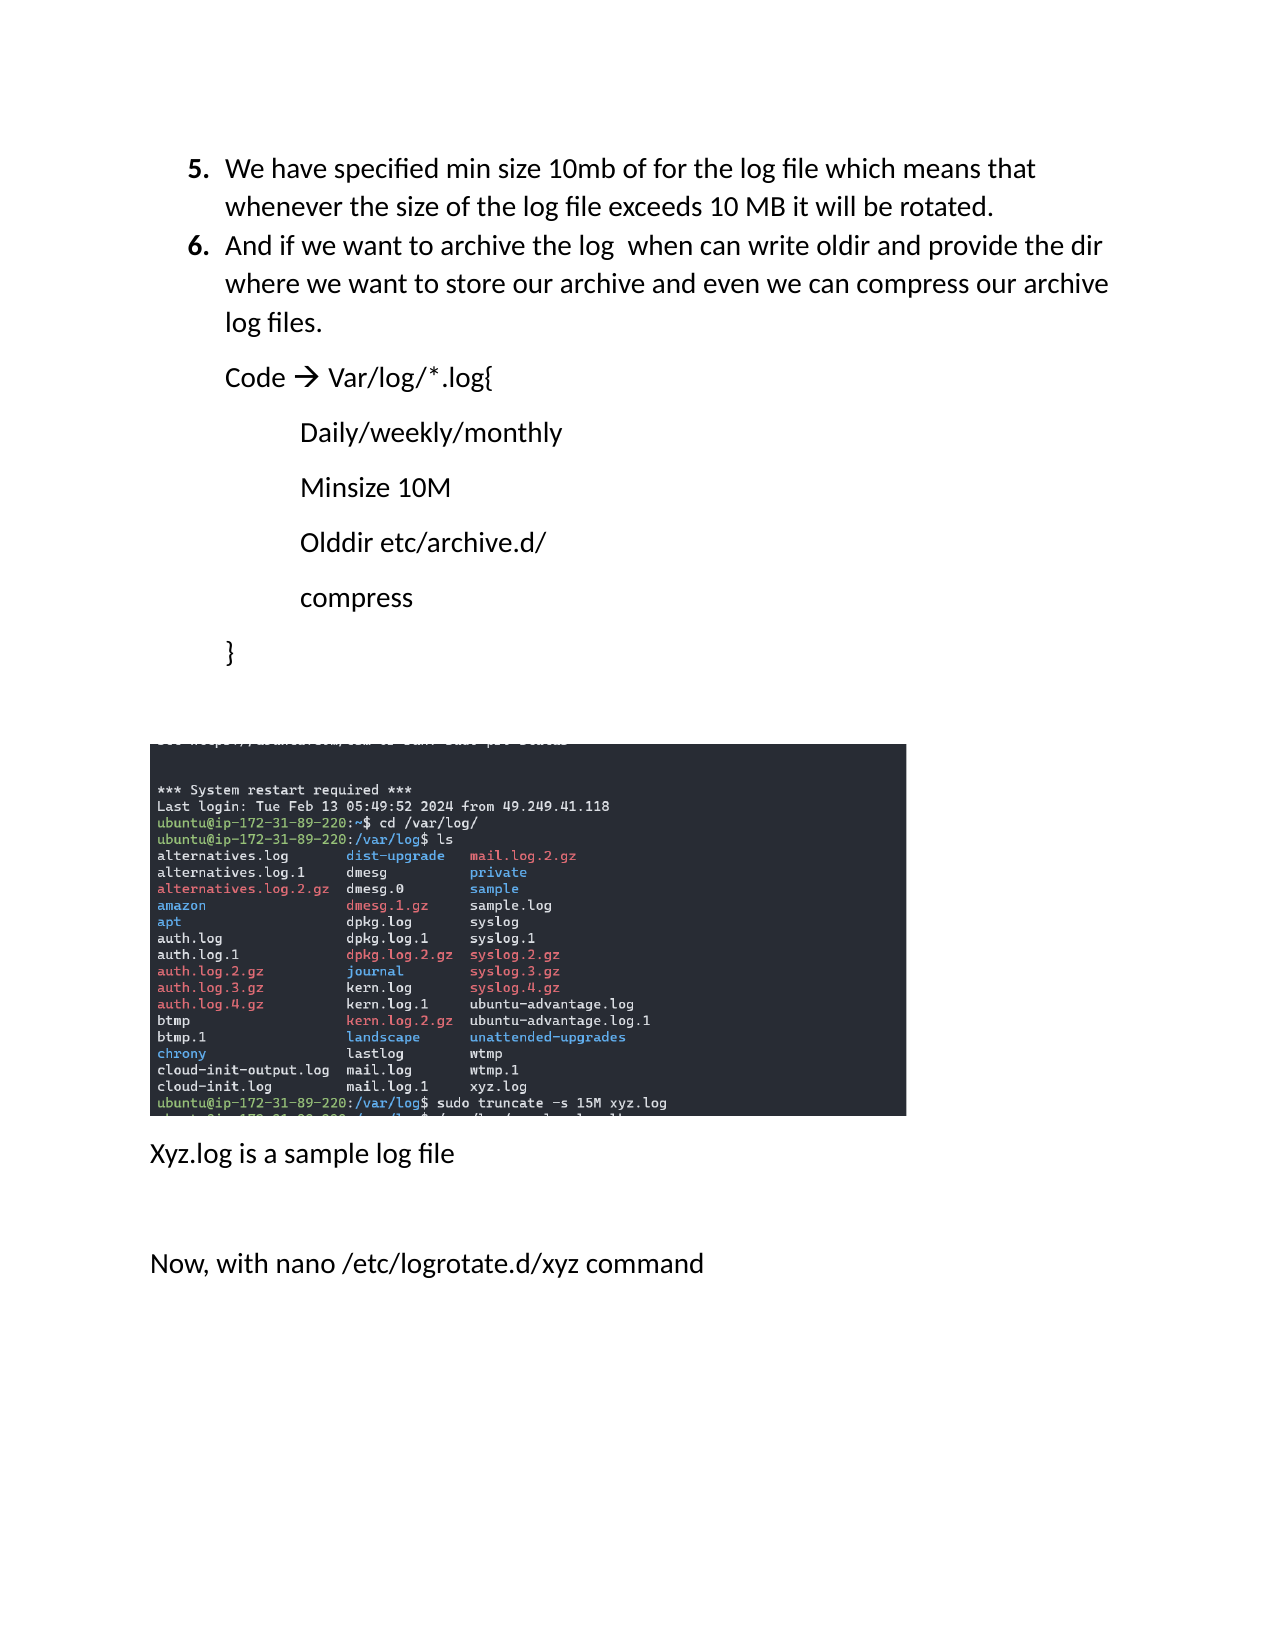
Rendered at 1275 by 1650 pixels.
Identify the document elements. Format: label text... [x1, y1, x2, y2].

picture [150, 744, 907, 1116]
text Now, with nano /etc/logrotate.d/xyz command [150, 1245, 1125, 1281]
text Xyz.log is a sample log file [150, 1135, 1125, 1170]
text Daily/weekly/monthly [225, 414, 1125, 449]
text Minsize 10M [225, 469, 1125, 505]
text Olddir etc/archive.d/ [225, 524, 1125, 560]
text compress [225, 579, 1125, 615]
list We have specified min size 10mb of for the log file which means that whenever the size of the log file exceeds 10 MB it will be rotated. [187, 150, 1125, 224]
list And if we want to archive the log when can write oldir and provide the dir where we want to store our archive and even we can compress our archive log files. [187, 227, 1125, 339]
text Code Var/log/*.log{ [225, 359, 1125, 394]
text } [225, 634, 1125, 670]
